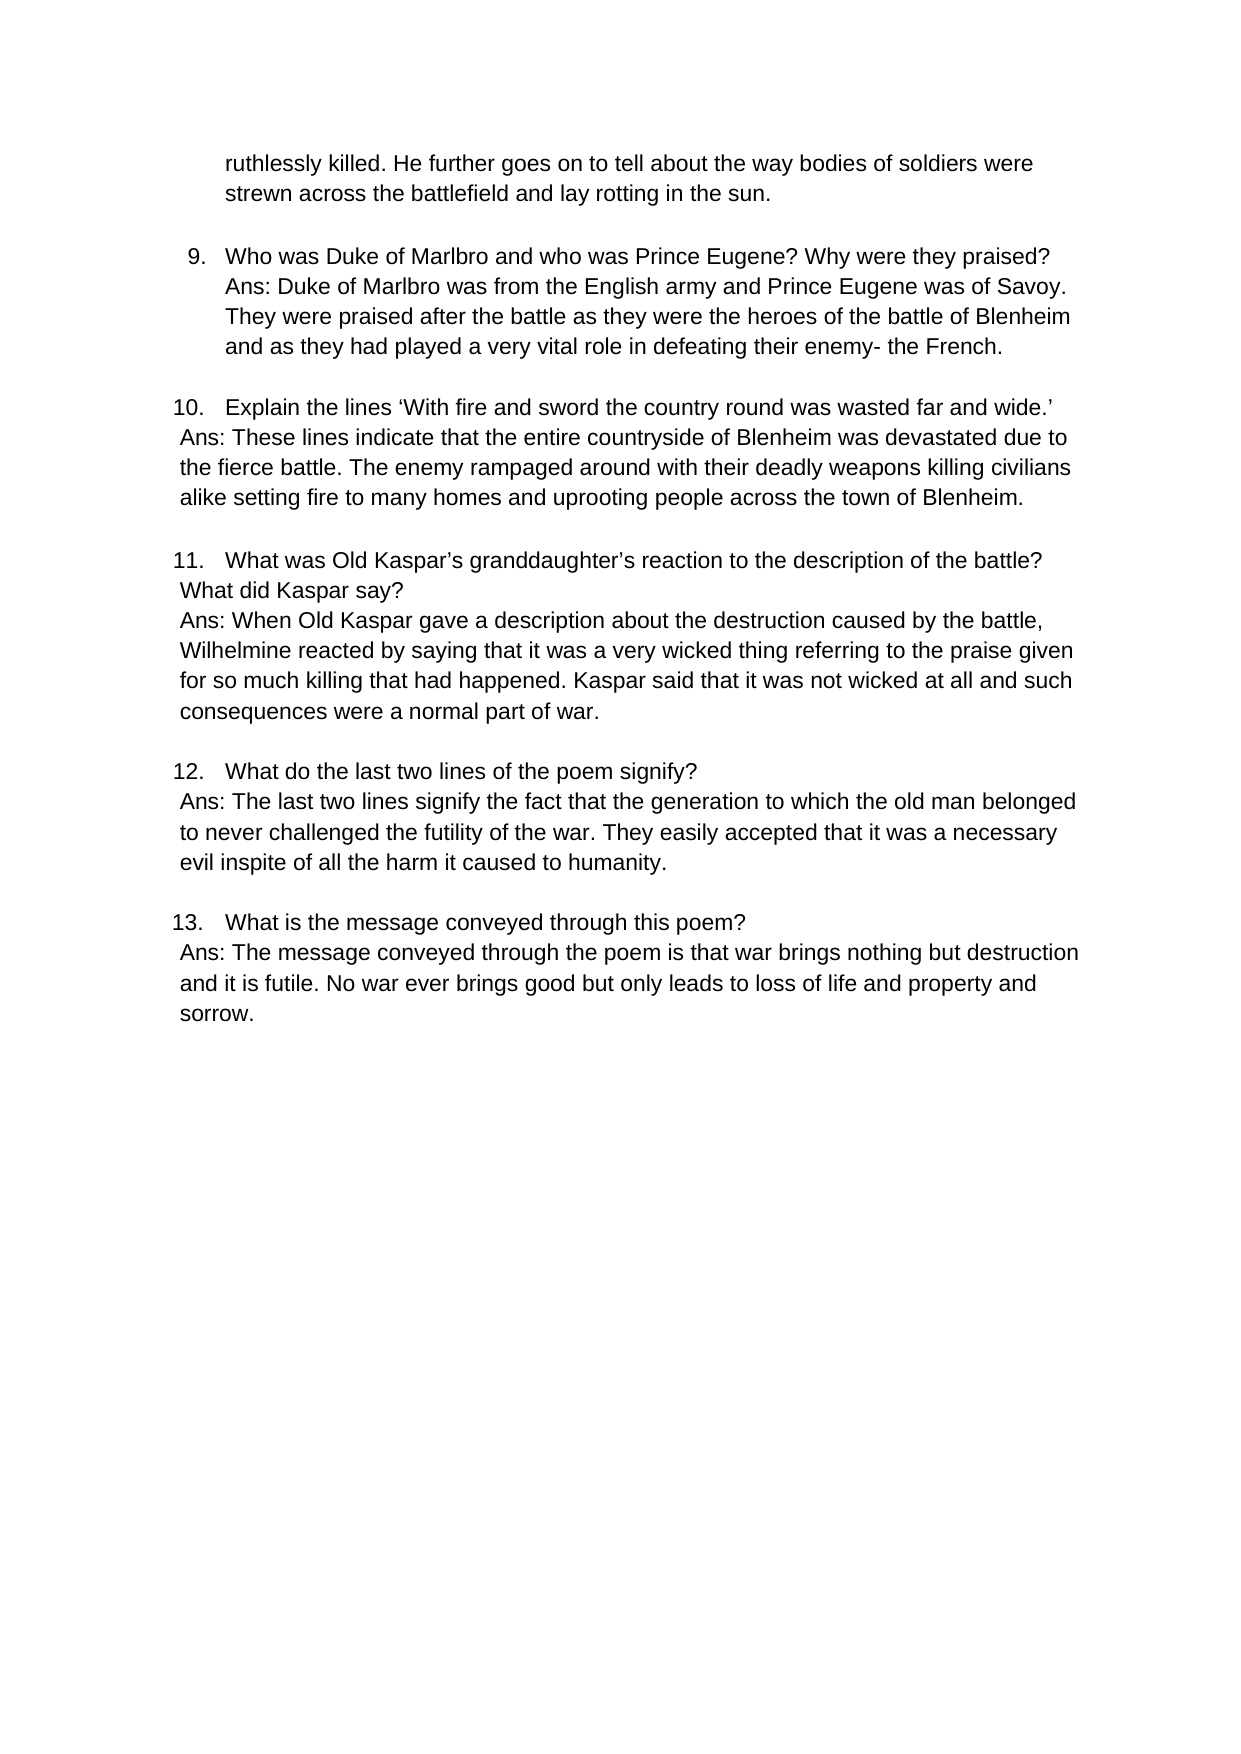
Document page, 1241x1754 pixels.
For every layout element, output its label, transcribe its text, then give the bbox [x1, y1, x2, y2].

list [225, 150, 1090, 207]
list Ans: The last two lines signify the fact that the generation to which the old man belonged to never challenged the futility of the war. They easily accepted that it was a necessary evil inspite of all the harm it caused to humanity. [179, 788, 1090, 875]
list Ans: Duke of Marlbro was from the English army and Prince Eugene was of Savoy. They were praised after the battle as they were the heroes of the battle of Blenheim and as they had played a very vital role in defeating their enemy- the French. [225, 273, 1090, 359]
list What do the last two lines of the poem signify? [173, 758, 1090, 784]
list What was Old Kaspar’s granddaughter’s reaction to the description of the battle? What did Kaspar say? [173, 547, 1090, 603]
list Who was Duke of Marlbro and who was Prince Eugene? Why were they praised? [187, 243, 1090, 269]
list Ans: The message conveyed through the poem is that war brings nothing but destruction and it is futile. No war ever brings good but only leads to loss of life and property and sorrow. [179, 939, 1090, 1026]
list Ans: When Old Kaspar gave a description about the destruction caused by the battle, Wilhelmine reacted by saying that it was a very wicked thing referring to the praise given for so much killing that had happened. Kaspar said that it was not wicked at all and such consequences were a normal part of war. [179, 607, 1090, 724]
list Explain the lines ‘With fire and sword the country round was wasted far and wide.’ [173, 394, 1090, 420]
list What is the message conveyed through this poem? [172, 909, 1090, 936]
list Ans: These lines indicate that the entire countryside of Blenheim was devastated due to the fierce battle. The enemy rampaged around with their deadly weapons killing civilians alike setting fire to many homes and uprooting people across the town of Blenheim. [179, 424, 1090, 511]
